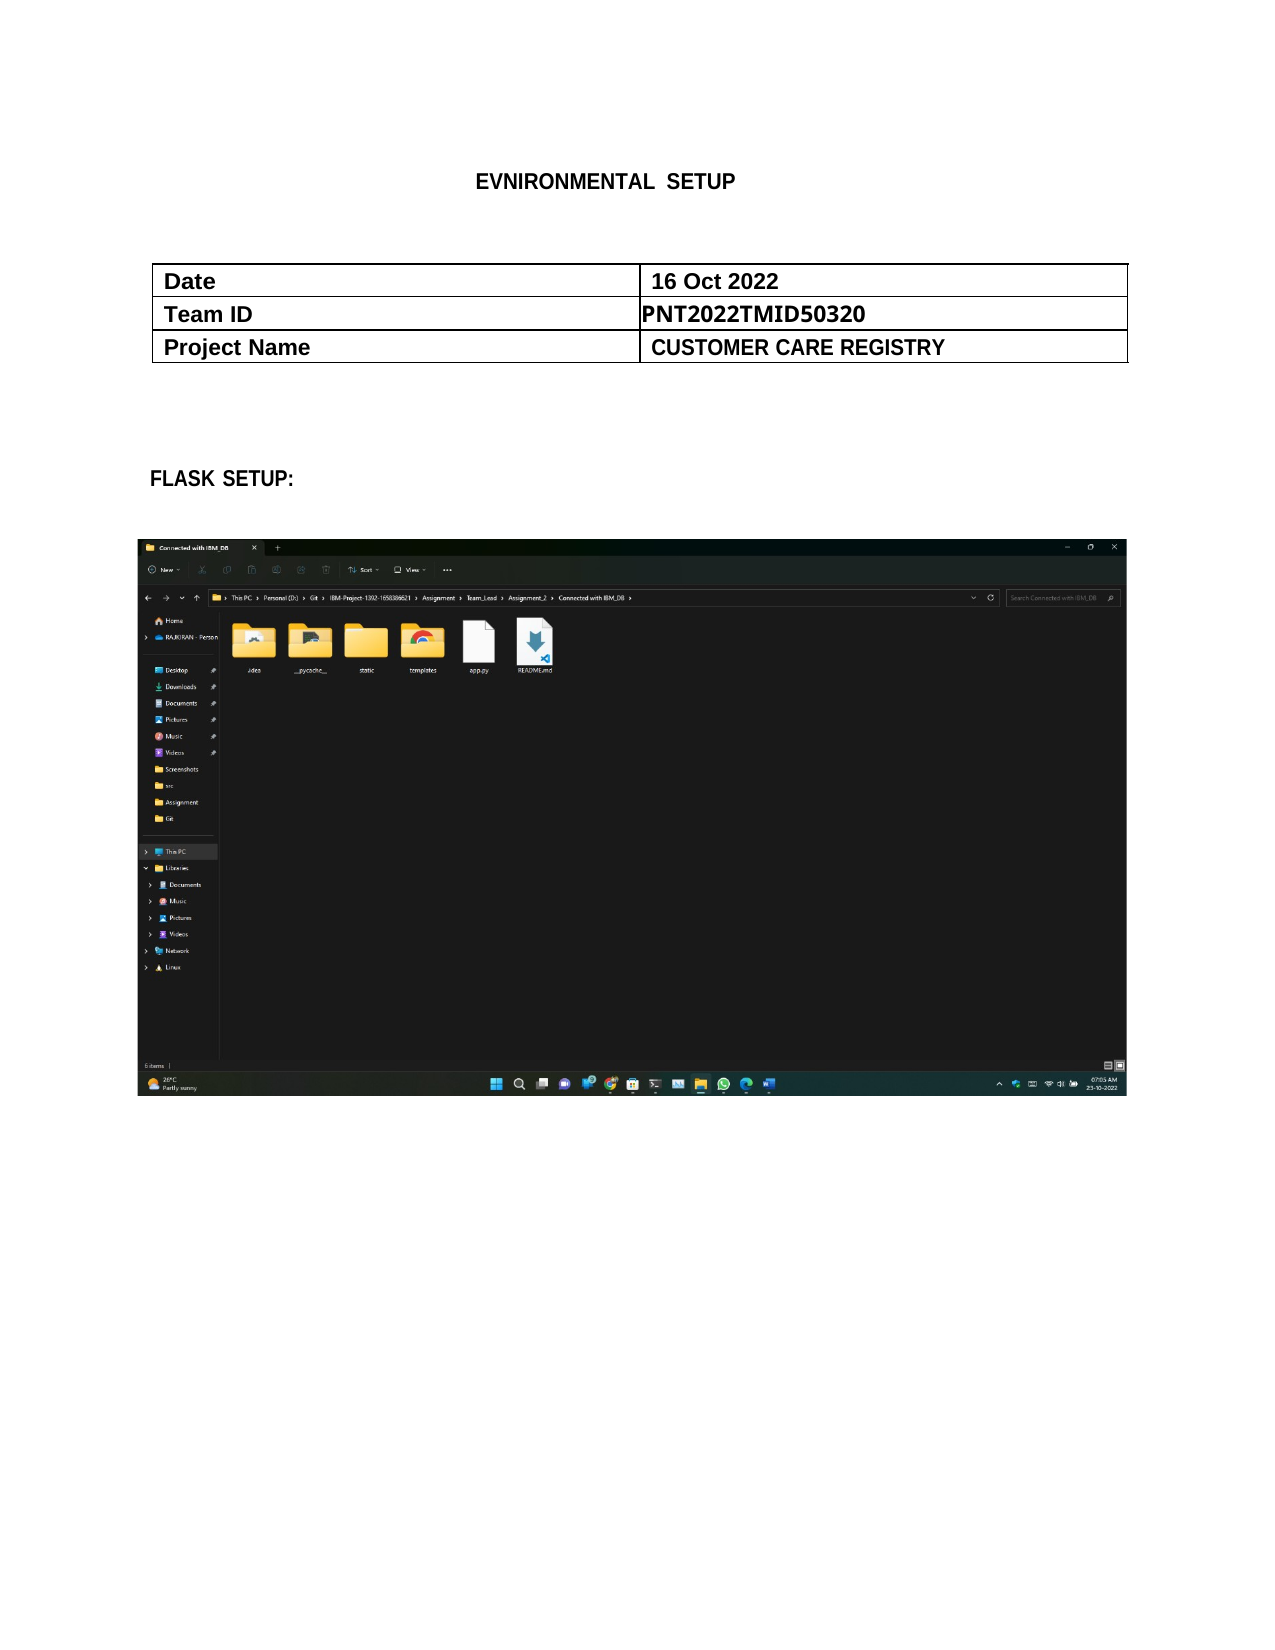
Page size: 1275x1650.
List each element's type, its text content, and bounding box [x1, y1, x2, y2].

table_cell Team ID [153, 297, 639, 329]
picture [137, 539, 1127, 1096]
table_header Date [153, 265, 639, 296]
table_cell CUSTOMER CARE REGISTRY [641, 331, 1127, 362]
table_cell PNT2022TMID50320 [641, 297, 1127, 329]
table_header 16 Oct 2022 [641, 265, 1127, 296]
text FLASK SETUP: [150, 465, 1150, 492]
text EVNIRONMENTAL SETUP [473, 168, 737, 194]
table_cell Project Name [153, 331, 639, 362]
